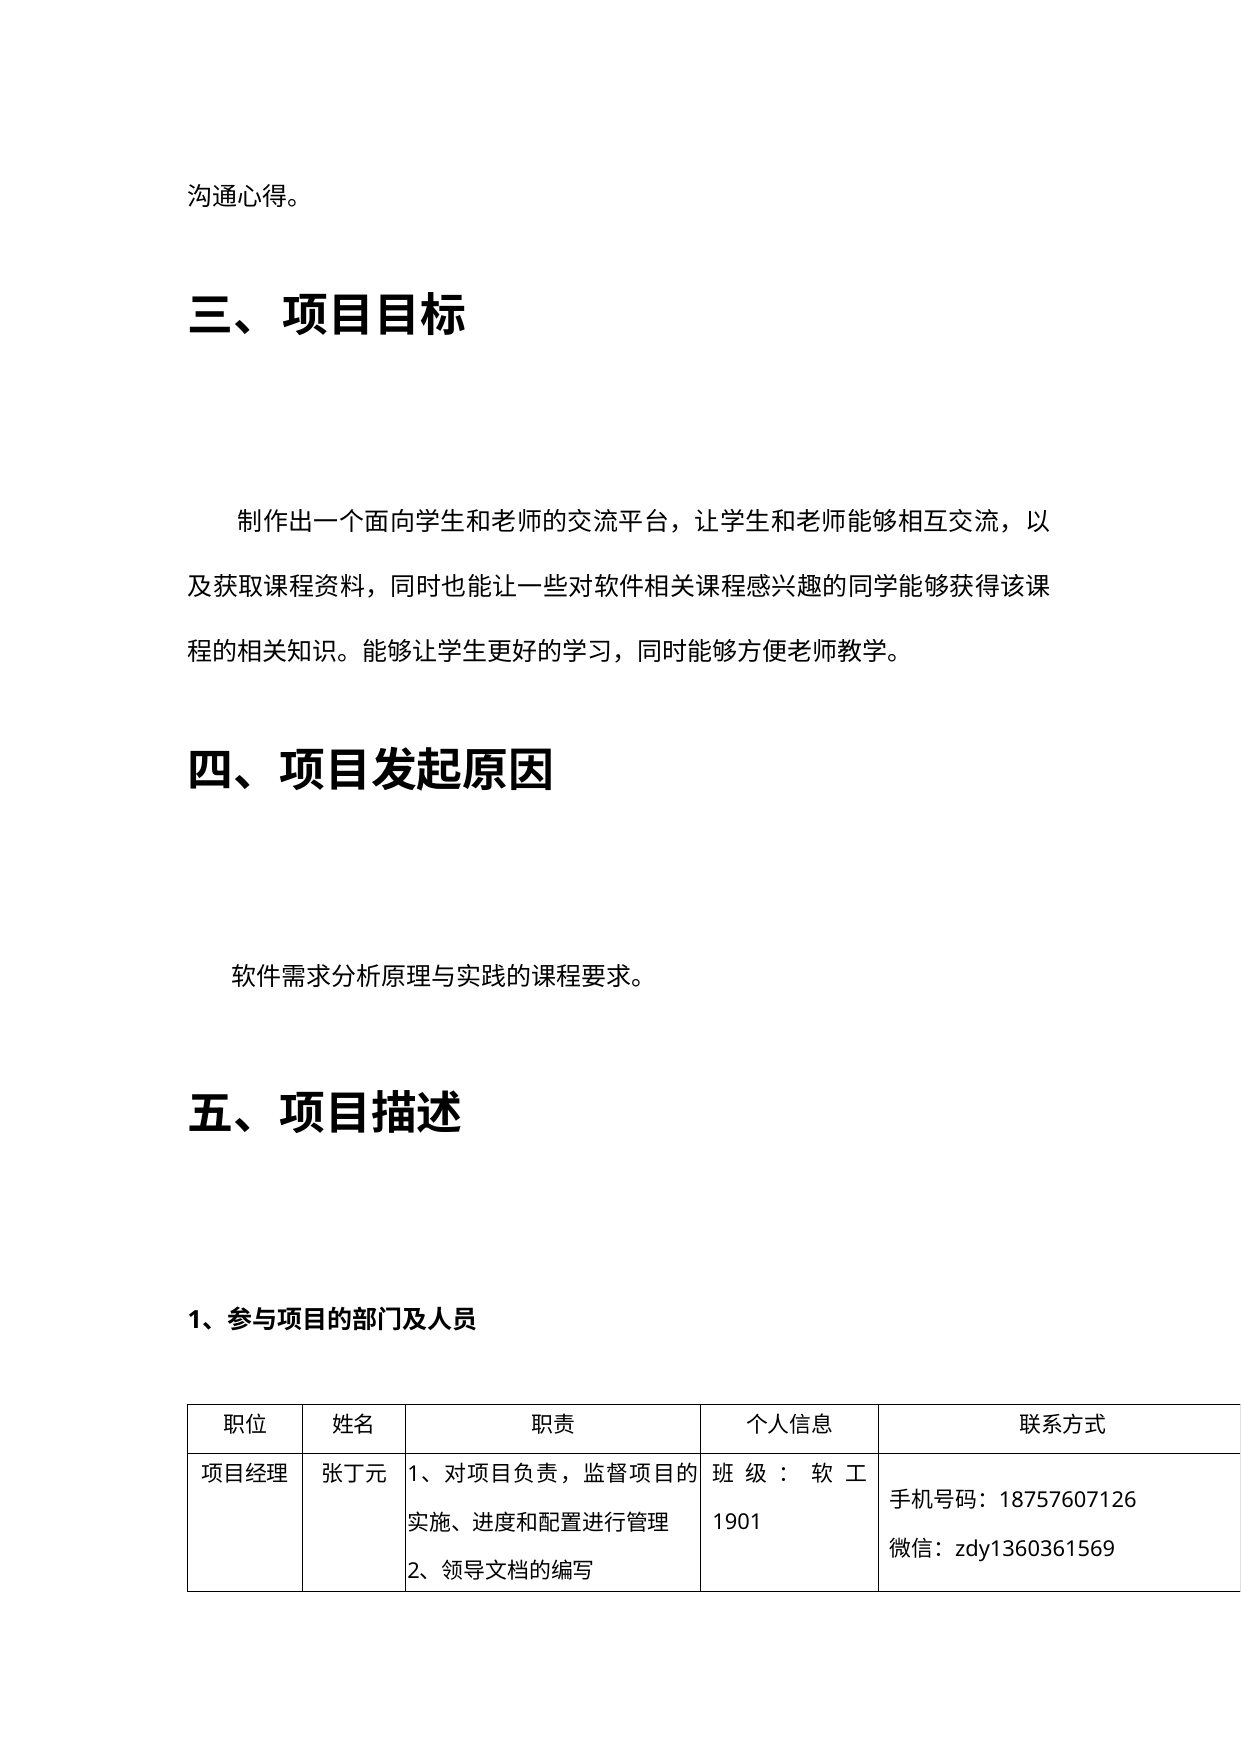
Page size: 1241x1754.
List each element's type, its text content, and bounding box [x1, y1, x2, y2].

table_header 姓名 [303, 1405, 405, 1453]
subtitle 五、项目描述 [187, 1061, 1053, 1158]
table_header 职责 [406, 1405, 700, 1453]
table_header 职位 [188, 1405, 302, 1453]
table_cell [879, 1454, 1240, 1591]
subtitle 1、参与项目的部门及人员 [187, 1285, 1053, 1350]
text 制作出一个面向学生和老师的交流平台，让学生和老师能够相互交流，以及获取课程资料，同时也能让一些对软件相关课程感兴趣的同学能够获得该课程的相关知识。能够让学生更好的学习，同时能够方便老师教学。 [187, 487, 1053, 682]
subtitle 项目目标 [187, 262, 1053, 360]
table_cell 项目经理 [188, 1454, 302, 1591]
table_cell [406, 1454, 700, 1591]
table_cell 张丁元 [303, 1454, 405, 1591]
text 软件需求分析原理与实践的课程要求。 [187, 942, 1053, 1007]
subtitle 四、项目发起原因 [187, 717, 1053, 815]
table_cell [701, 1454, 878, 1591]
table_header 个人信息 [701, 1405, 878, 1453]
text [187, 162, 1053, 227]
table_header 联系方式 [879, 1405, 1240, 1453]
